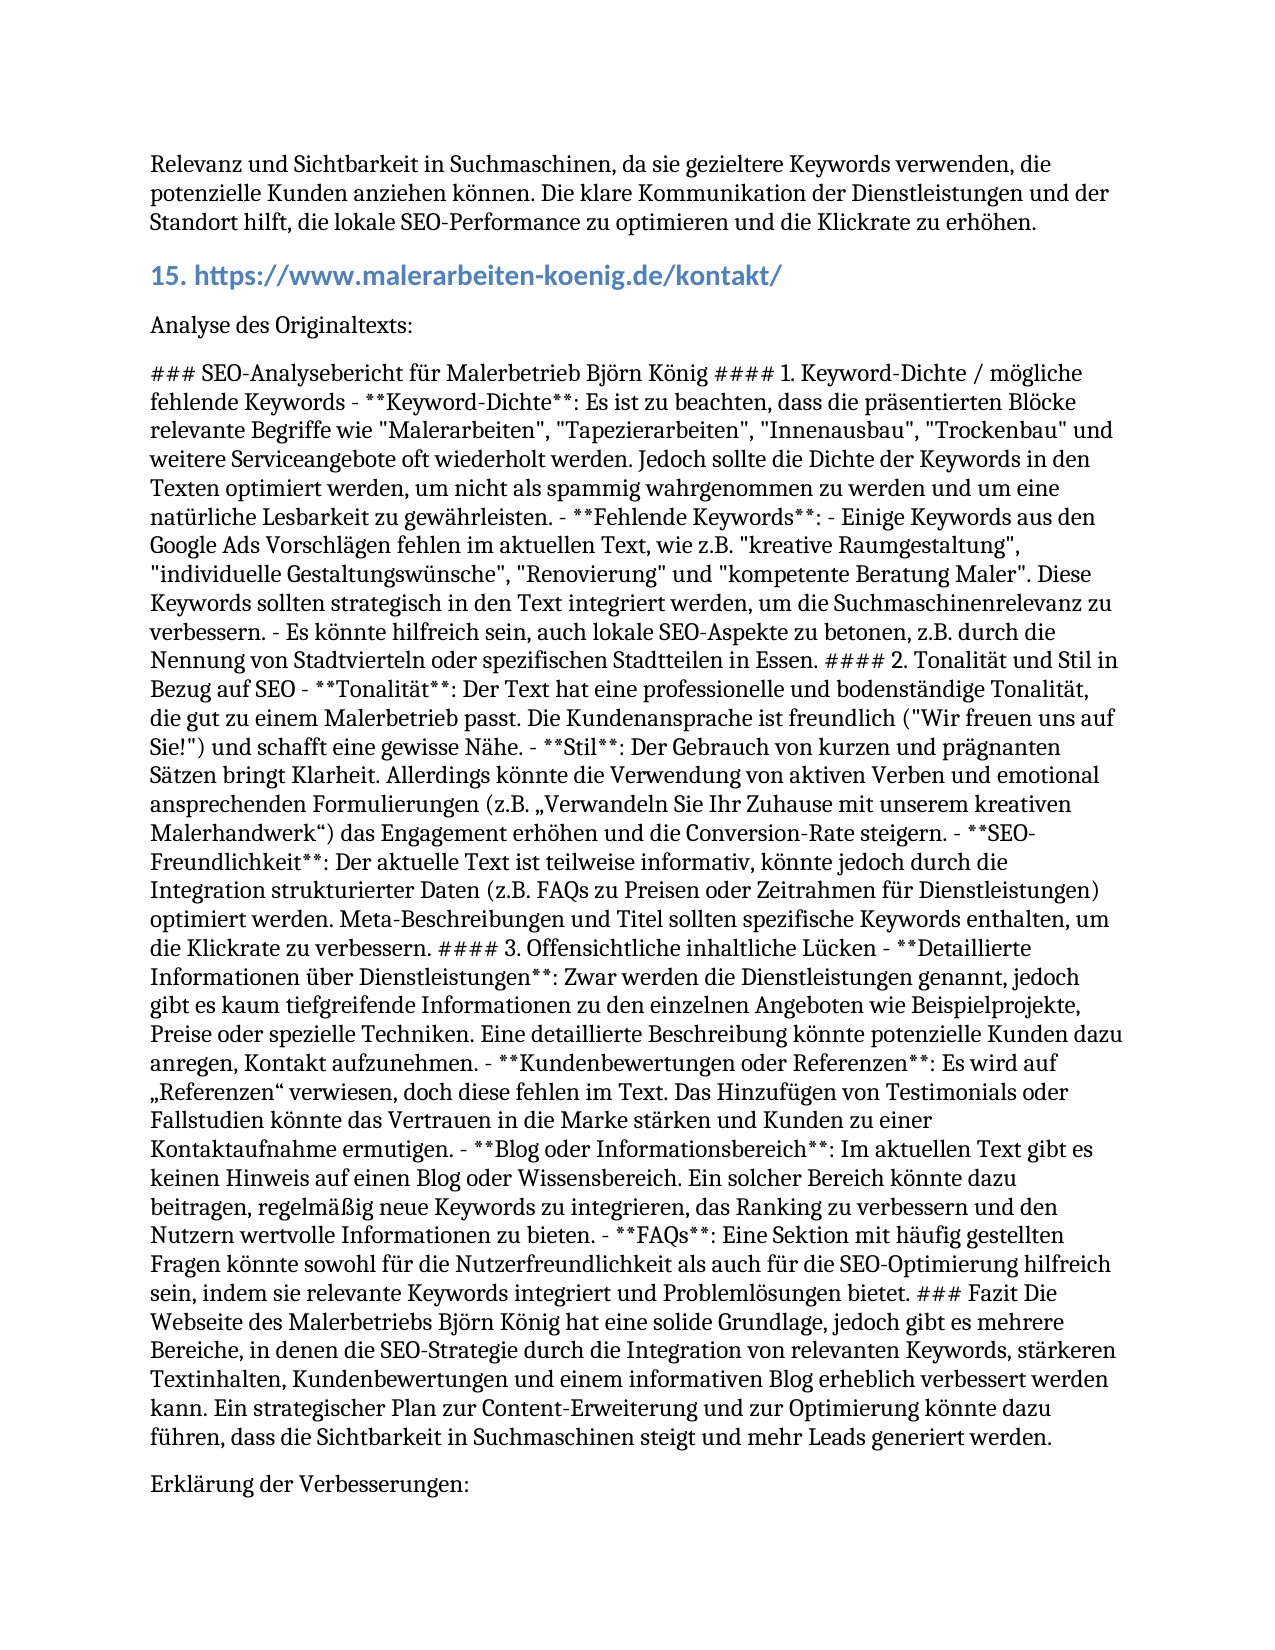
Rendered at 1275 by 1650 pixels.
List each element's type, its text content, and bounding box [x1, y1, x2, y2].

text ### SEO-Analysebericht für Malerbetrieb Björn König #### 1. Keyword-Dichte / mögliche fehlende Keywords - **Keyword-Dichte**: Es ist zu beachten, dass die präsentierten Blöcke relevante Begriffe wie "Malerarbeiten", "Tapezierarbeiten", "Innenausbau", "Trockenbau" und weitere Serviceangebote oft wiederholt werden. Jedoch sollte die Dichte der Keywords in den Texten optimiert werden, um nicht als spammig wahrgenommen zu werden und um eine natürliche Lesbarkeit zu gewährleisten. - **Fehlende Keywords**: - Einige Keywords aus den Google Ads Vorschlägen fehlen im aktuellen Text, wie z.B. "kreative Raumgestaltung", "individuelle Gestaltungswünsche", "Renovierung" und "kompetente Beratung Maler". Diese Keywords sollten strategisch in den Text integriert werden, um die Suchmaschinenrelevanz zu verbessern. - Es könnte hilfreich sein, auch lokale SEO-Aspekte zu betonen, z.B. durch die Nennung von Stadtvierteln oder spezifischen Stadtteilen in Essen. #### 2. Tonalität und Stil in Bezug auf SEO - **Tonalität**: Der Text hat eine professionelle und bodenständige Tonalität, die gut zu einem Malerbetrieb passt. Die Kundenansprache ist freundlich ("Wir freuen uns auf Sie!") und schafft eine gewisse Nähe. - **Stil**: Der Gebrauch von kurzen und prägnanten Sätzen bringt Klarheit. Allerdings könnte die Verwendung von aktiven Verben und emotional ansprechenden Formulierungen (z.B. „Verwandeln Sie Ihr Zuhause mit unserem kreativen Malerhandwerk“) das Engagement erhöhen und die Conversion-Rate steigern. - **SEO-Freundlichkeit**: Der aktuelle Text ist teilweise informativ, könnte jedoch durch die Integration strukturierter Daten (z.B. FAQs zu Preisen oder Zeitrahmen für Dienstleistungen) optimiert werden. Meta-Beschreibungen und Titel sollten spezifische Keywords enthalten, um die Klickrate zu verbessern. #### 3. Offensichtliche inhaltliche Lücken - **Detaillierte Informationen über Dienstleistungen**: Zwar werden die Dienstleistungen genannt, jedoch gibt es kaum tiefgreifende Informationen zu den einzelnen Angeboten wie Beispielprojekte, Preise oder spezielle Techniken. Eine detaillierte Beschreibung könnte potenzielle Kunden dazu anregen, Kontakt aufzunehmen. - **Kundenbewertungen oder Referenzen**: Es wird auf „Referenzen“ verwiesen, doch diese fehlen im Text. Das Hinzufügen von Testimonials oder Fallstudien könnte das Vertrauen in die Marke stärken und Kunden zu einer Kontaktaufnahme ermutigen. - **Blog oder Informationsbereich**: Im aktuellen Text gibt es keinen Hinweis auf einen Blog oder Wissensbereich. Ein solcher Bereich könnte dazu beitragen, regelmäßig neue Keywords zu integrieren, das Ranking zu verbessern und den Nutzern wertvolle Informationen zu bieten. - **FAQs**: Eine Sektion mit häufig gestellten Fragen könnte sowohl für die Nutzerfreundlichkeit als auch für die SEO-Optimierung hilfreich sein, indem sie relevante Keywords integriert und Problemlösungen bietet. ### Fazit Die Webseite des Malerbetriebs Björn König hat eine solide Grundlage, jedoch gibt es mehrere Bereiche, in denen die SEO-Strategie durch die Integration von relevanten Keywords, stärkeren Textinhalten, Kundenbewertungen und einem informativen Blog erheblich verbessert werden kann. Ein strategischer Plan zur Content-Erweiterung und zur Optimierung könnte dazu führen, dass die Sichtbarkeit in Suchmaschinen steigt und mehr Leads generiert werden. [150, 359, 1125, 1451]
text Erklärung der Verbesserungen: [150, 1470, 1125, 1499]
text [150, 150, 1125, 236]
text Analyse des Originaltexts: [150, 311, 1125, 340]
subtitle 15. https://www.malerarbeiten-koenig.de/kontakt/ [150, 257, 1125, 293]
